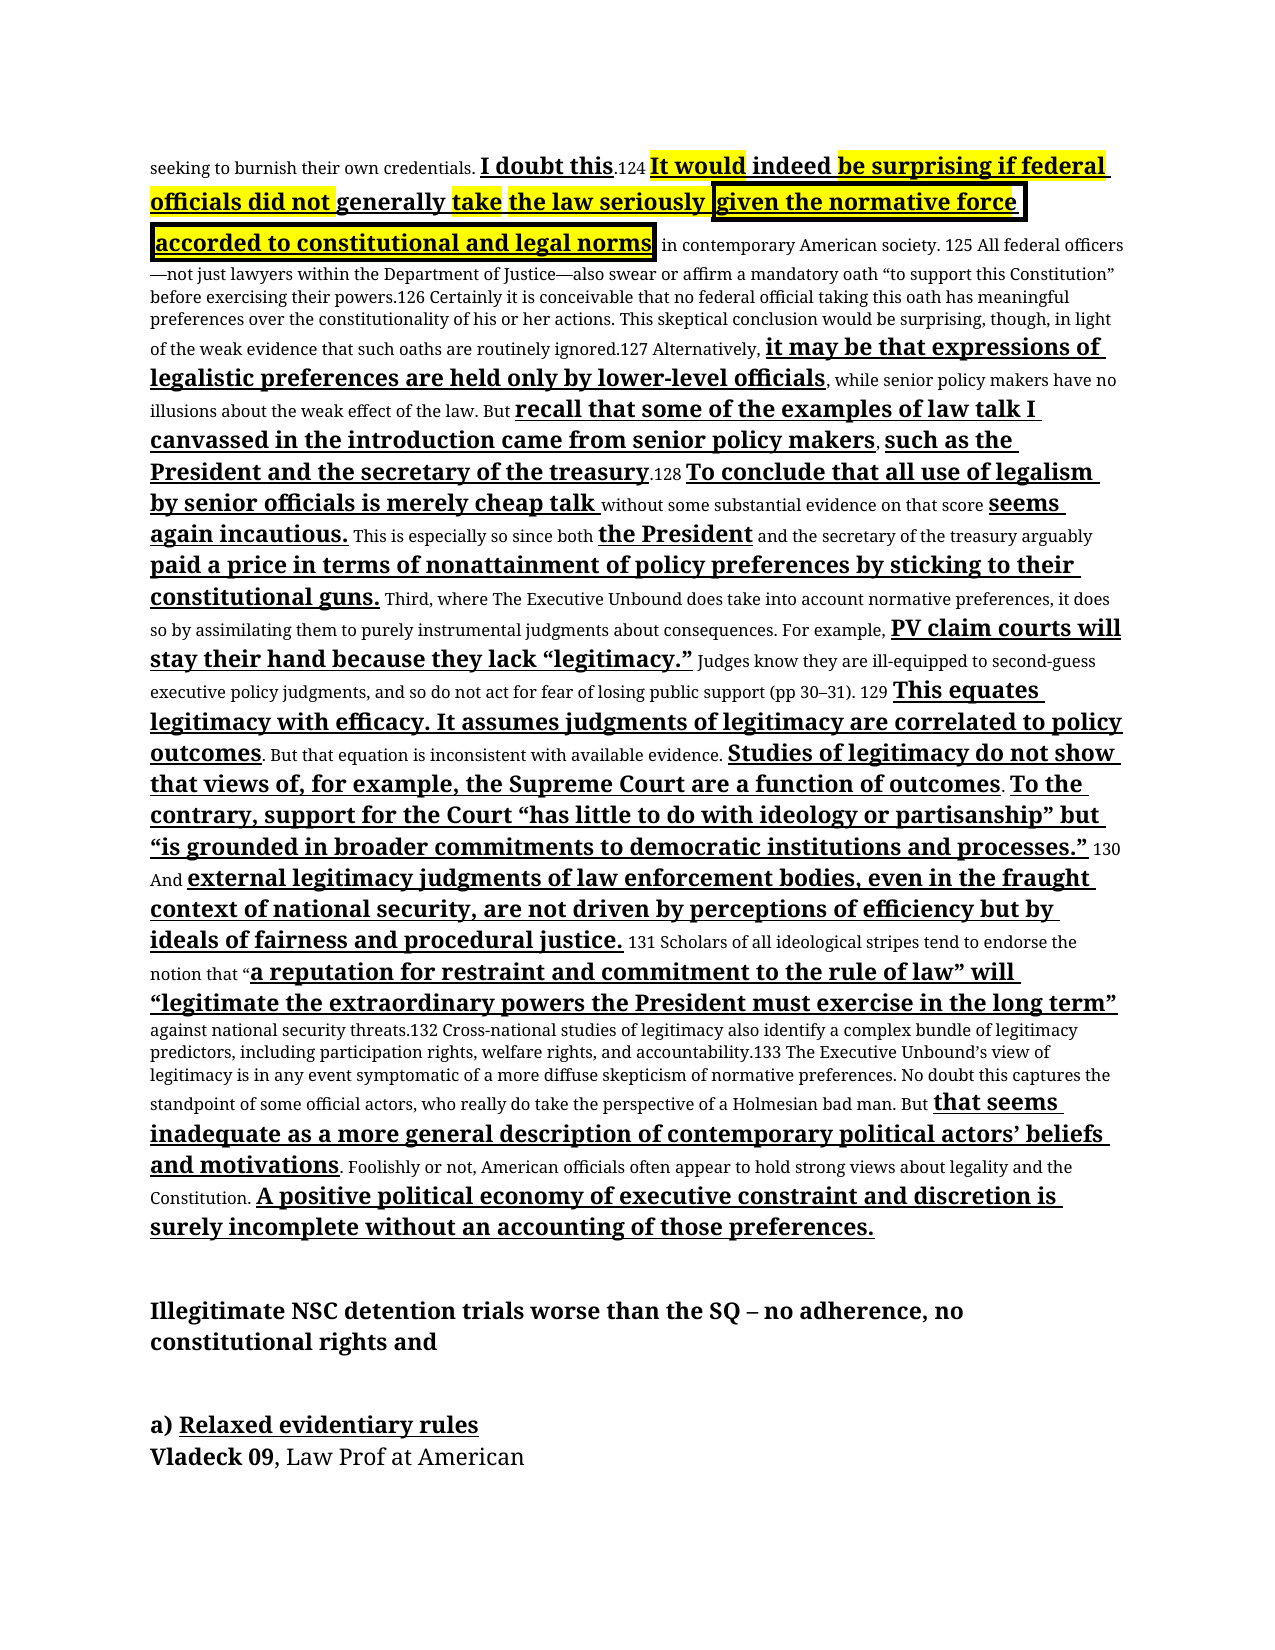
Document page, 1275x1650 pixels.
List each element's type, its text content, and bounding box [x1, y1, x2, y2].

subtitle Illegitimate NSC detention trials worse than the SQ – no adherence, no constitutional rights and [150, 1294, 1125, 1357]
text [150, 150, 1125, 1242]
subtitle a) Relaxed evidentiary rules [150, 1409, 1125, 1440]
text Vladeck 09, Law Prof at American [150, 1440, 1125, 1472]
